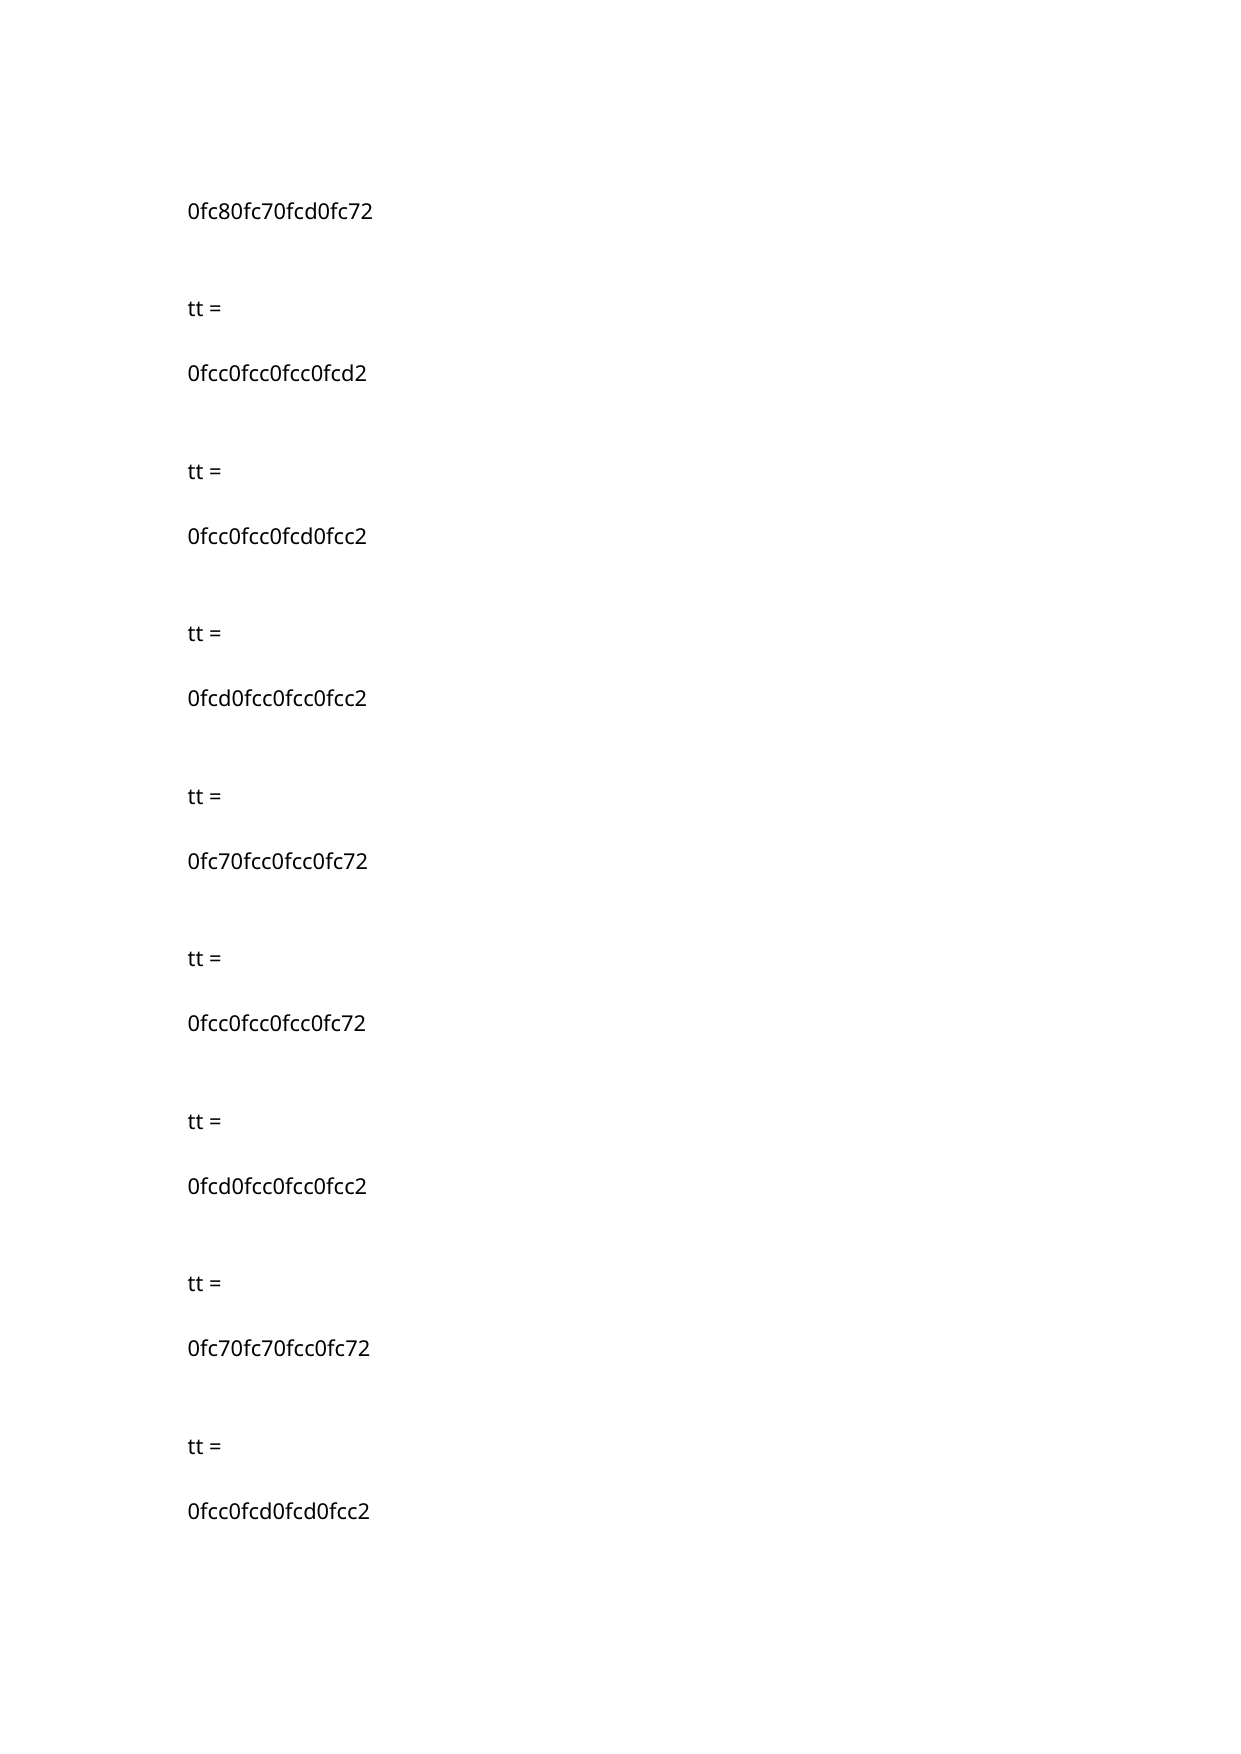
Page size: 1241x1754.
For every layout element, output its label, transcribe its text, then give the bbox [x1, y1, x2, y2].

text tt = [187, 454, 1053, 487]
text tt = [187, 617, 1053, 649]
text tt = [187, 1267, 1053, 1299]
text 0fcc0fcc0fcc0fc72 [187, 1007, 1053, 1039]
text 0fcc0fcc0fcd0fcc2 [187, 519, 1053, 552]
text tt = [187, 779, 1053, 812]
text tt = [187, 1104, 1053, 1137]
text 0fcd0fcc0fcc0fcc2 [187, 682, 1053, 714]
text 0fc70fcc0fcc0fc72 [187, 844, 1053, 877]
text tt = [187, 1429, 1053, 1462]
text 0fc80fc70fcd0fc72 [187, 194, 1053, 227]
text tt = [187, 292, 1053, 324]
text 0fcc0fcd0fcd0fcc2 [187, 1494, 1053, 1527]
text 0fcd0fcc0fcc0fcc2 [187, 1169, 1053, 1202]
text tt = [187, 942, 1053, 974]
text 0fcc0fcc0fcc0fcd2 [187, 357, 1053, 389]
text 0fc70fc70fcc0fc72 [187, 1332, 1053, 1364]
